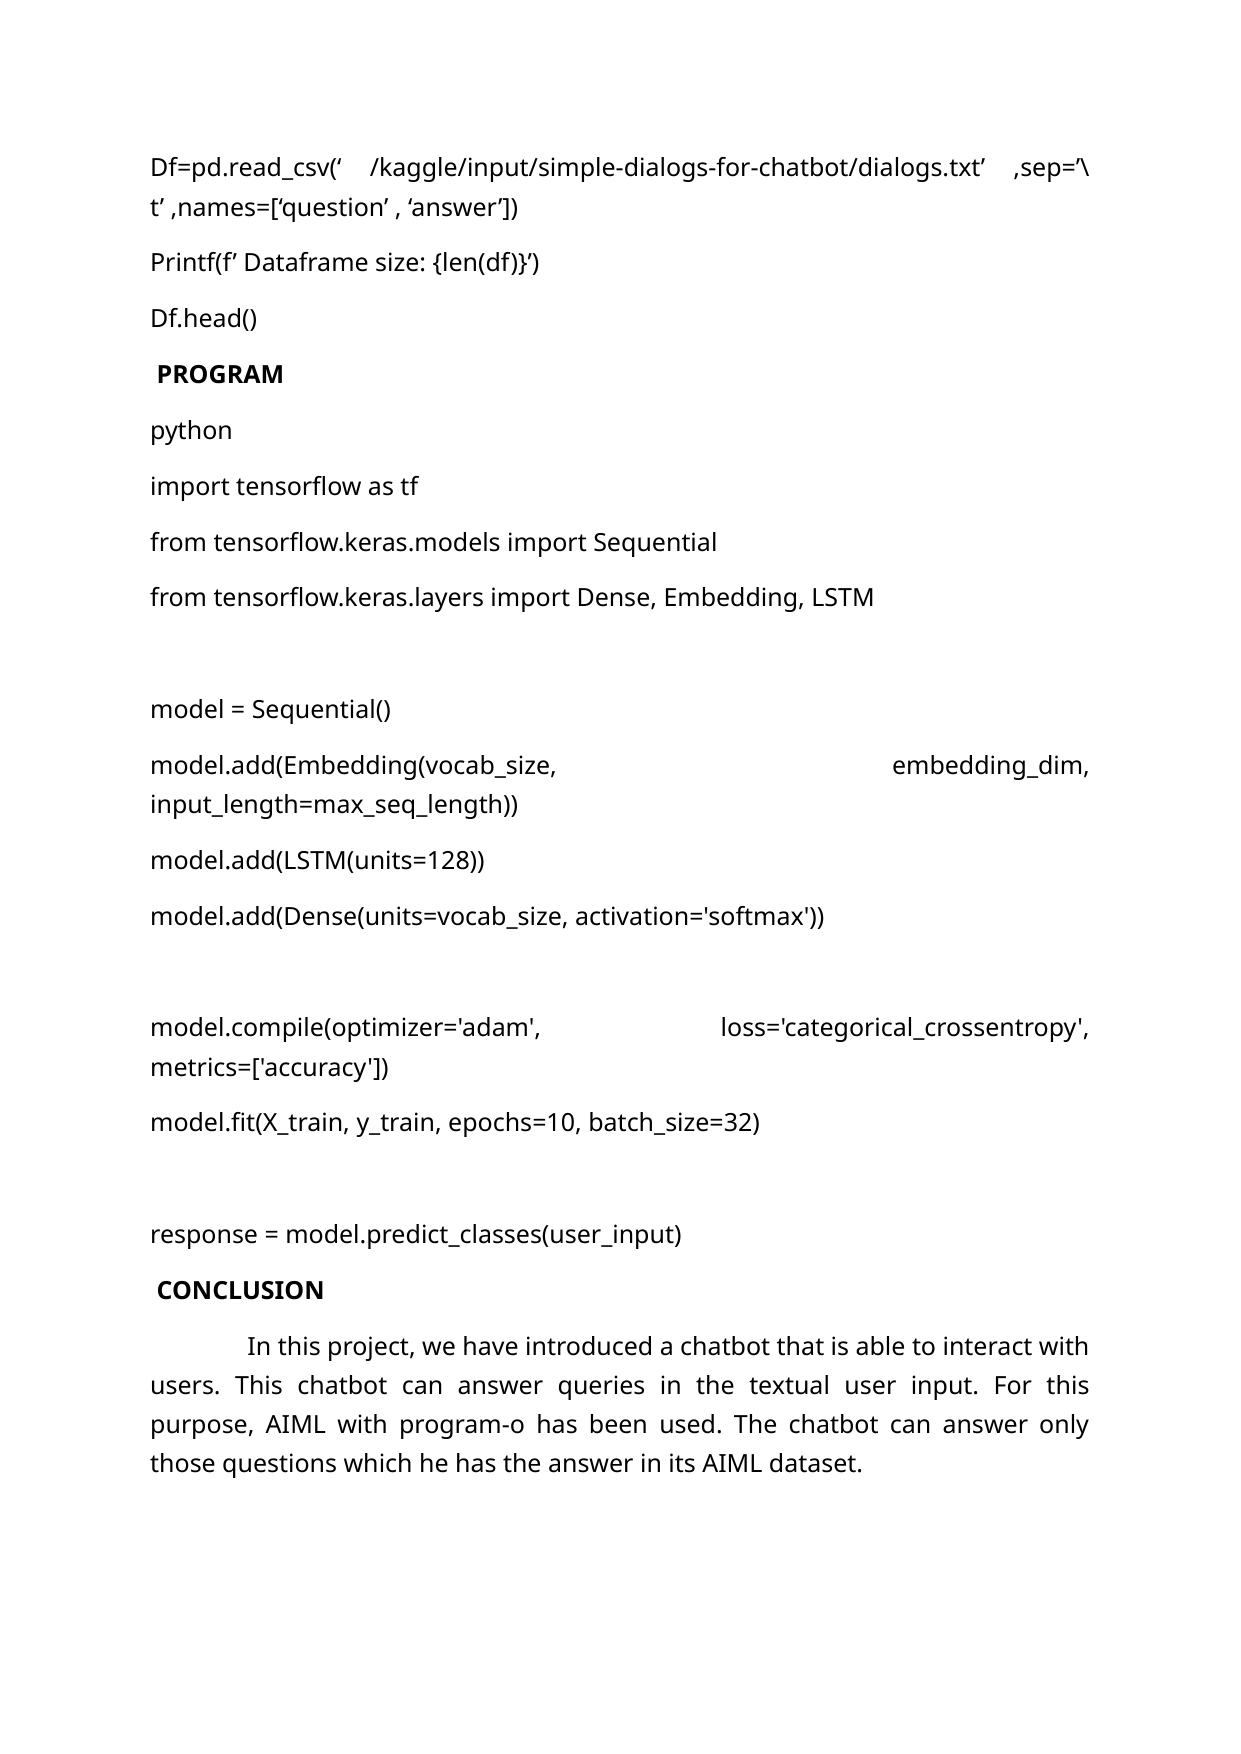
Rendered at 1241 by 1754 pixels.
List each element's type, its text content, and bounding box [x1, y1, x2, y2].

text Df.head() [150, 301, 1090, 335]
text model.add(Dense(units=vocab_size, activation='softmax')) [150, 898, 1090, 932]
text model.add(Embedding(vocab_size, embedding_dim, input_length=max_seq_length)) [150, 747, 1090, 821]
text In this project, we have introduced a chatbot that is able to interact with users. This chatbot can answer queries in the textual user input. For this purpose, AIML with program-o has been used. The chatbot can answer only those questions which he has the answer in its AIML dataset. [150, 1328, 1090, 1480]
text CONCLUSION [150, 1272, 1090, 1307]
text Printf(f’ Dataframe size: {len(df)}’) [150, 245, 1090, 279]
text model = Sequential() [150, 692, 1090, 726]
text model.fit(X_train, y_train, epochs=10, batch_size=32) [150, 1105, 1090, 1139]
text PROGRAM [150, 357, 1090, 391]
text import tensorflow as tf [150, 468, 1090, 502]
text from tensorflow.keras.layers import Dense, Embedding, LSTM [150, 580, 1090, 614]
text model.compile(optimizer='adam', loss='categorical_crossentropy', metrics=['accuracy']) [150, 1010, 1090, 1083]
text python [150, 412, 1090, 447]
text Df=pd.read_csv(‘ /kaggle/input/simple-dialogs-for-chatbot/dialogs.txt’ ,sep=’\t’ ,names=[‘question’ , ‘answer’]) [150, 150, 1090, 223]
text from tensorflow.keras.models import Sequential [150, 524, 1090, 558]
text response = model.predict_classes(user_input) [150, 1217, 1090, 1251]
text model.add(LSTM(units=128)) [150, 842, 1090, 877]
